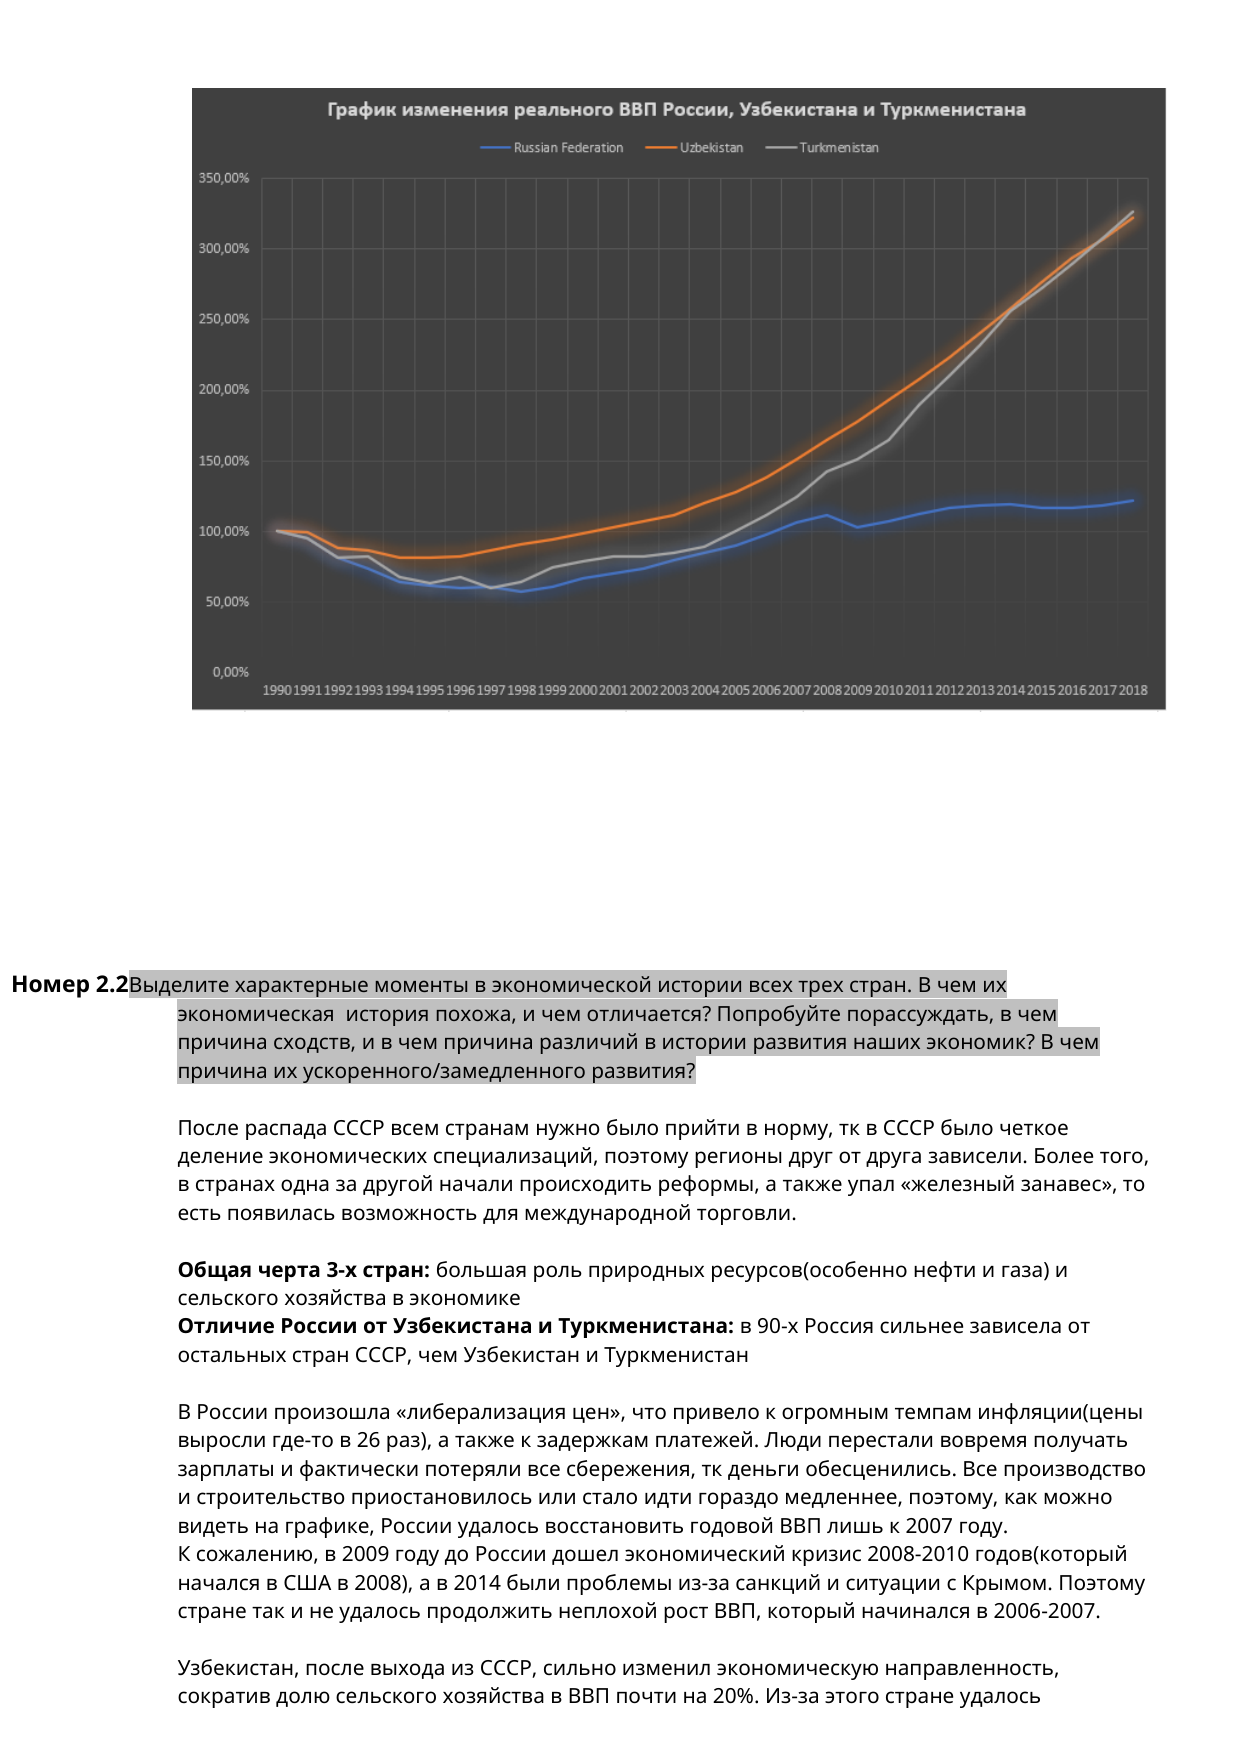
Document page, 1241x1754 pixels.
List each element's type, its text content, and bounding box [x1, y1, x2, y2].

text Номер 2.2Выделите характерные моменты в экономической истории всех трех стран. В чем их экономическая история похожа, и чем отличается? Попробуйте порассуждать, в чем причина сходств, и в чем причина различий в истории развития наших экономик? В чем причина их ускоренного/замедленного развития? [0, 968, 1152, 1084]
text В России произошла «либерализация цен», что привело к огромным темпам инфляции(цены выросли где-то в 26 раз), а также к задержкам платежей. Люди перестали вовремя получать зарплаты и фактически потеряли все сбережения, тк деньги обесценились. Все производство и строительство приостановилось или стало идти гораздо медленнее, поэтому, как можно видеть на графике, России удалось восстановить годовой ВВП лишь к 2007 году. [177, 1397, 1152, 1539]
picture [192, 88, 1167, 712]
text К сожалению, в 2009 году до России дошел экономический кризис 2008-2010 годов(который начался в США в 2008), а в 2014 были проблемы из-за санкций и ситуации с Крымом. Поэтому стране так и не удалось продолжить неплохой рост ВВП, который начинался в 2006-2007. [177, 1539, 1152, 1624]
text Отличие России от Узбекистана и Туркменистана: в 90-х Россия сильнее зависела от остальных стран СССР, чем Узбекистан и Туркменистан [177, 1312, 1152, 1368]
text После распада СССР всем странам нужно было прийти в норму, тк в СССР было четкое деление экономических специализаций, поэтому регионы друг от друга зависели. Более того, в странах одна за другой начали происходить реформы, а также упал «железный занавес», то есть появилась возможность для международной торговли. [177, 1113, 1152, 1226]
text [177, 1653, 1152, 1710]
text Общая черта 3-х стран: большая роль природных ресурсов(особенно нефти и газа) и сельского хозяйства в экономике [177, 1255, 1152, 1312]
